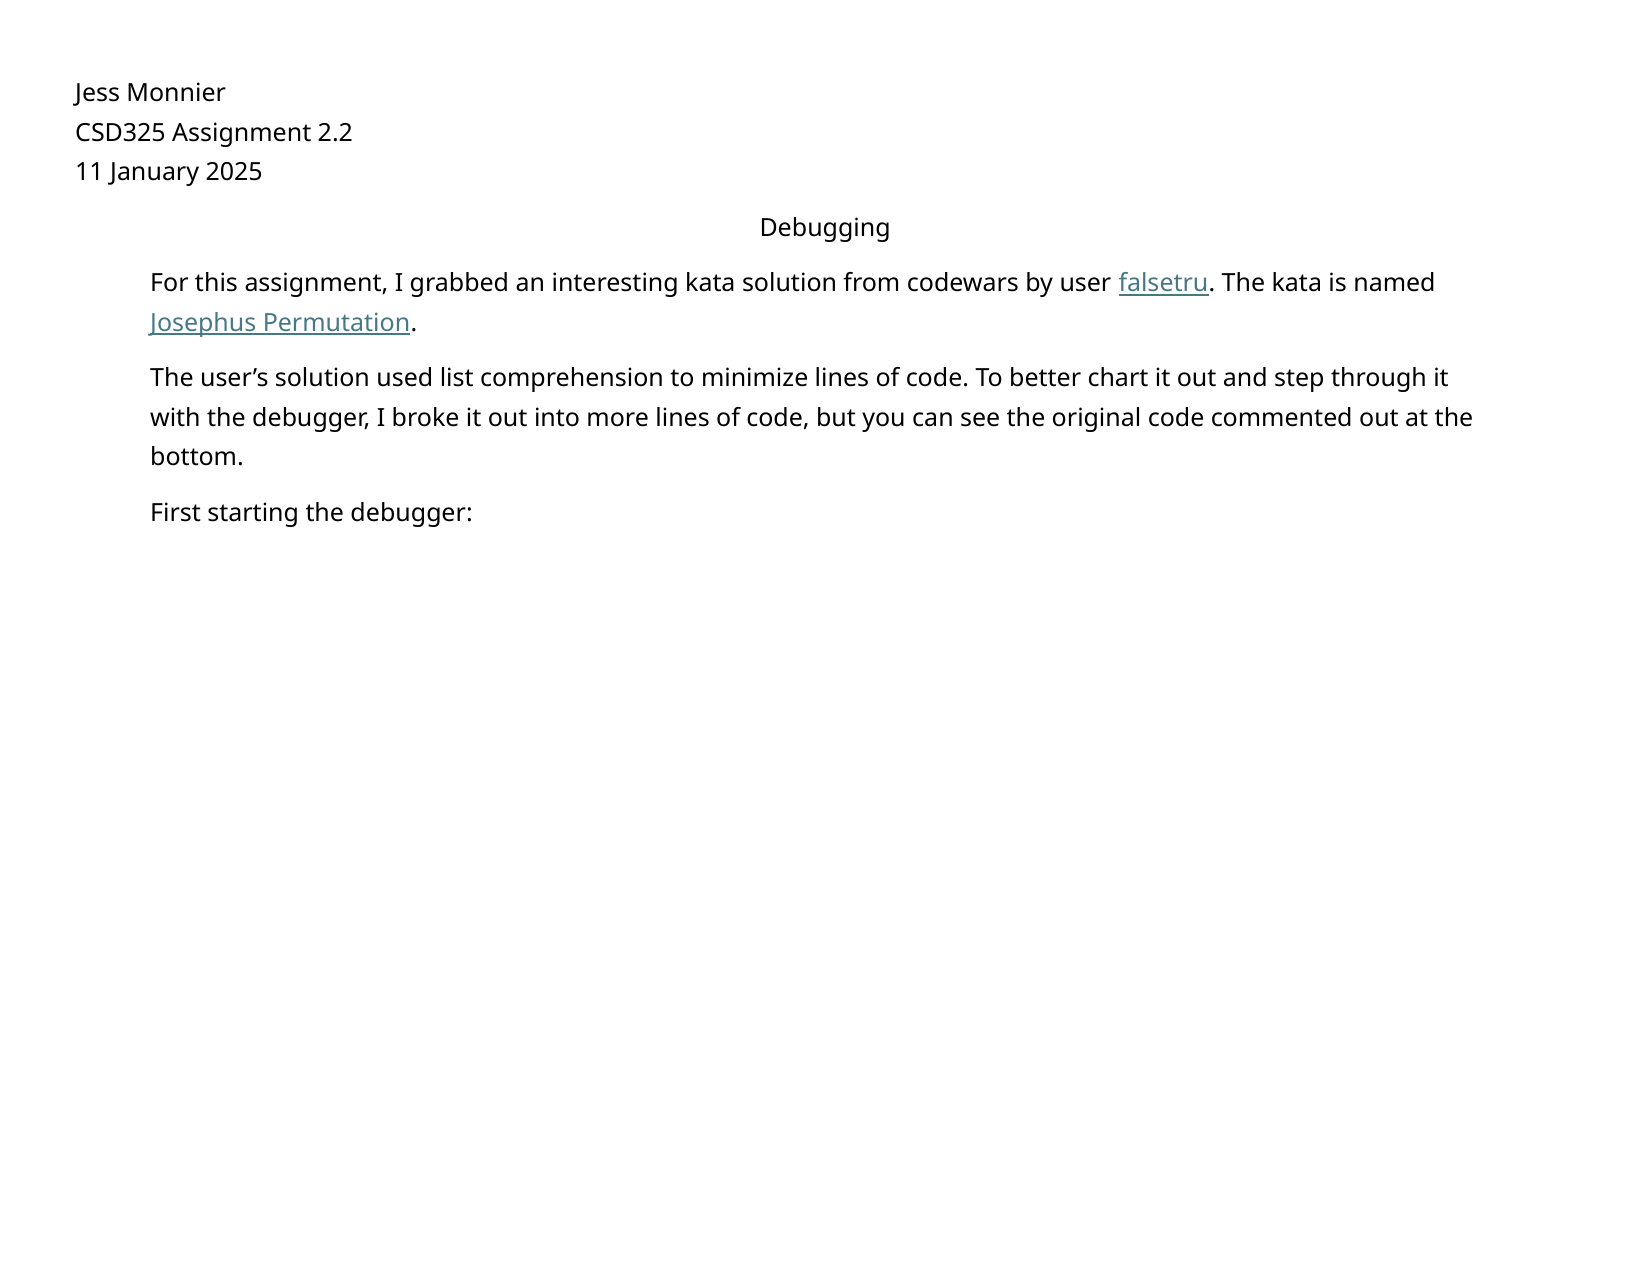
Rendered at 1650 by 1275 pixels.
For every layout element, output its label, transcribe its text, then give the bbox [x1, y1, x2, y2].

text First starting the debugger: [150, 494, 1500, 528]
text The user’s solution used list comprehension to minimize lines of code. To better chart it out and step through it with the debugger, I broke it out into more lines of code, but you can see the original code commented out at the bottom. [150, 360, 1500, 472]
text 11 January 2025 [75, 153, 1575, 187]
text Debugging [75, 209, 1575, 243]
text Jess Monnier [75, 75, 1575, 109]
text For this assignment, I grabbed an interesting kata solution from codewars by user falsetru. The kata is named Josephus Permutation. [150, 265, 1500, 338]
text CSD325 Assignment 2.2 [75, 114, 1575, 148]
